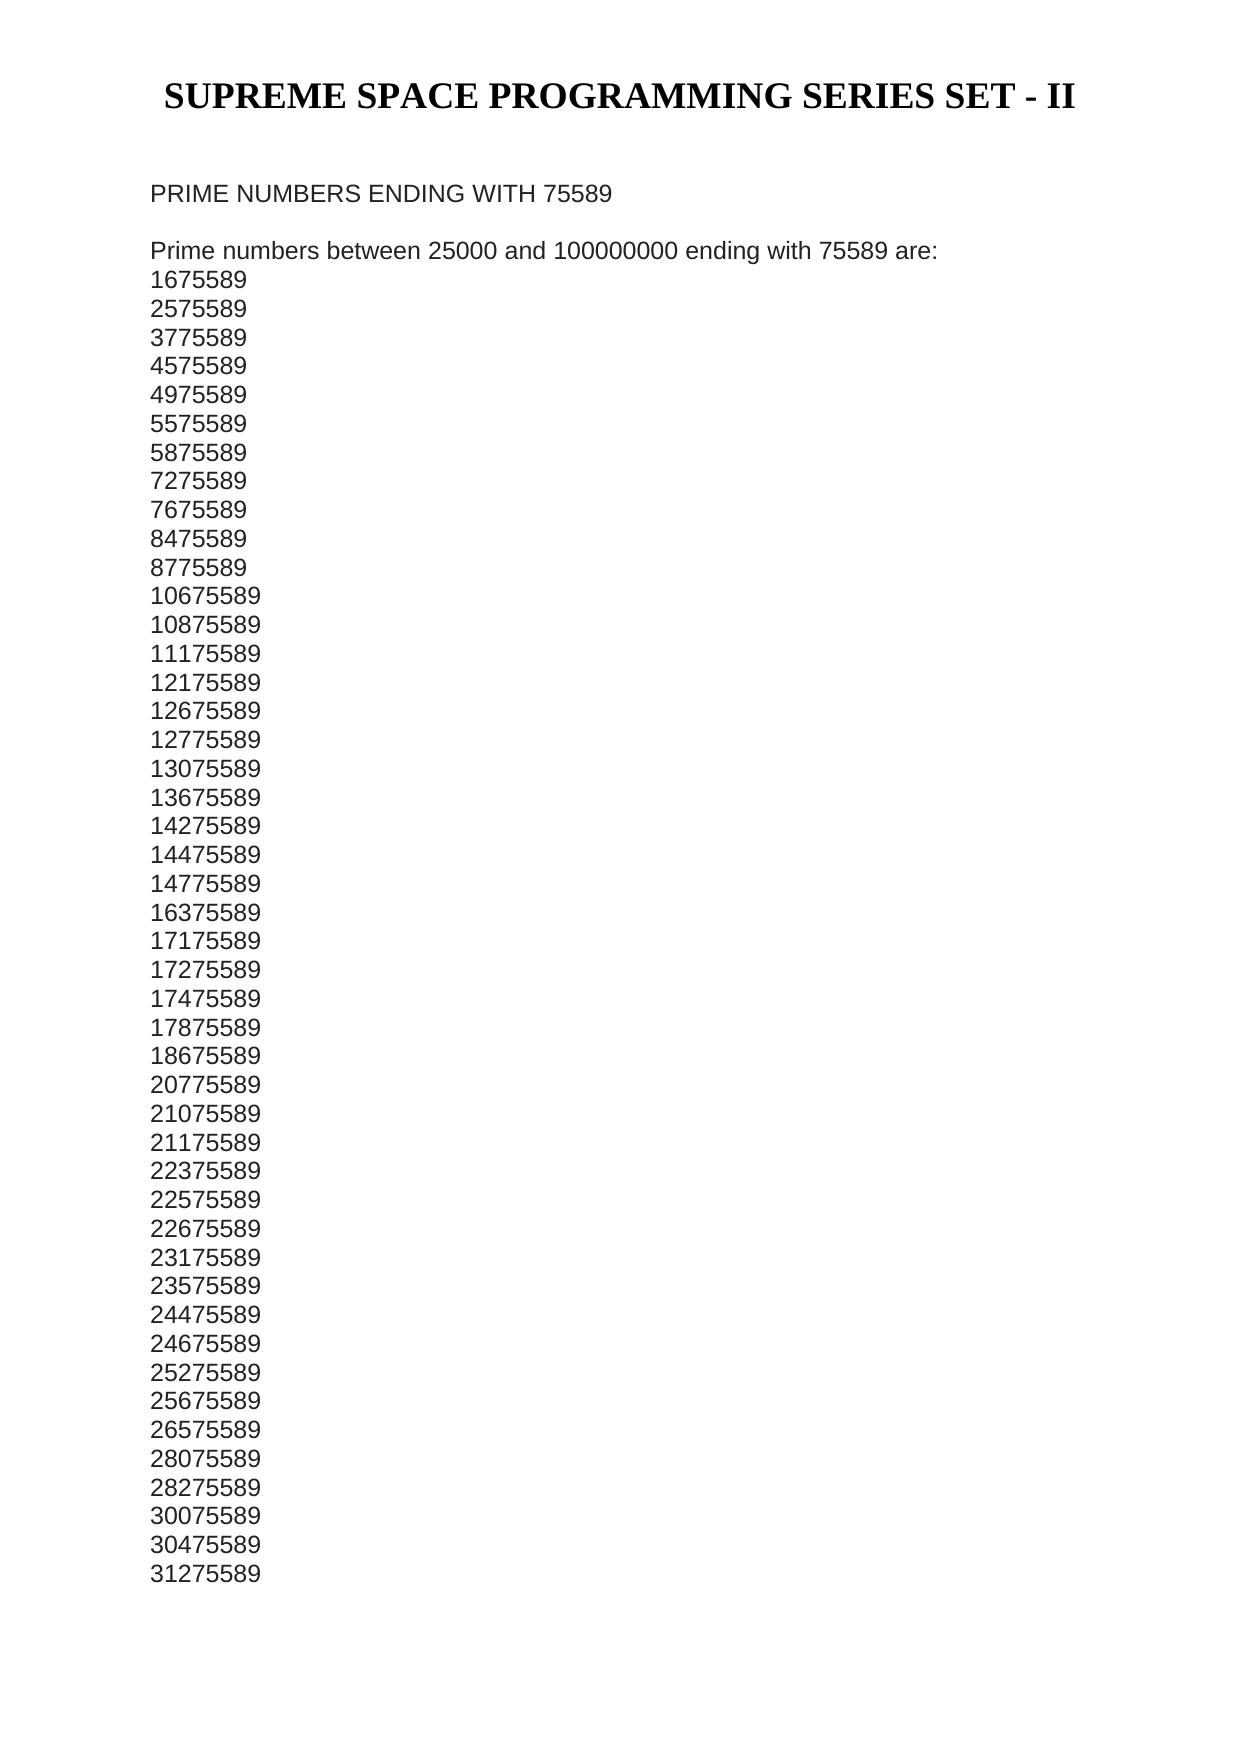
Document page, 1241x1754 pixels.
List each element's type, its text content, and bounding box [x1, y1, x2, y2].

text 12175589 [150, 667, 1090, 696]
text 13675589 [150, 782, 1090, 811]
text 28275589 [150, 1472, 1090, 1501]
text 7675589 [150, 495, 1090, 524]
text 14775589 [150, 869, 1090, 897]
text 24675589 [150, 1329, 1090, 1357]
text 7275589 [150, 466, 1090, 495]
text 1675589 [150, 265, 1090, 294]
text 28075589 [150, 1444, 1090, 1472]
text 22675589 [150, 1214, 1090, 1242]
text 18675589 [150, 1041, 1090, 1070]
text 4975589 [150, 380, 1090, 409]
text 10875589 [150, 610, 1090, 639]
text 26575589 [150, 1415, 1090, 1444]
text PRIME NUMBERS ENDING WITH 75589 [150, 179, 1090, 207]
text 4575589 [150, 351, 1090, 380]
text 23175589 [150, 1242, 1090, 1271]
text 21175589 [150, 1127, 1090, 1156]
text 22575589 [150, 1185, 1090, 1214]
text 31275589 [150, 1559, 1090, 1587]
text 25675589 [150, 1386, 1090, 1415]
text Prime numbers between 25000 and 100000000 ending with 75589 are: [150, 236, 1090, 265]
text 22375589 [150, 1156, 1090, 1185]
text 17175589 [150, 926, 1090, 955]
text 21075589 [150, 1099, 1090, 1127]
text 8475589 [150, 524, 1090, 552]
text 14475589 [150, 840, 1090, 869]
text 25275589 [150, 1357, 1090, 1386]
text 5875589 [150, 437, 1090, 466]
text 30475589 [150, 1530, 1090, 1559]
text 14275589 [150, 811, 1090, 840]
text 17875589 [150, 1012, 1090, 1041]
text 20775589 [150, 1070, 1090, 1099]
text 17475589 [150, 984, 1090, 1012]
text 13075589 [150, 754, 1090, 782]
text 30075589 [150, 1501, 1090, 1530]
text 16375589 [150, 897, 1090, 926]
text 3775589 [150, 322, 1090, 351]
text 8775589 [150, 552, 1090, 581]
text 10675589 [150, 581, 1090, 610]
text 17275589 [150, 955, 1090, 984]
text 23575589 [150, 1271, 1090, 1300]
text 11175589 [150, 639, 1090, 667]
text 12775589 [150, 725, 1090, 754]
text 24475589 [150, 1300, 1090, 1329]
text 2575589 [150, 294, 1090, 322]
text 5575589 [150, 409, 1090, 437]
text 12675589 [150, 696, 1090, 725]
